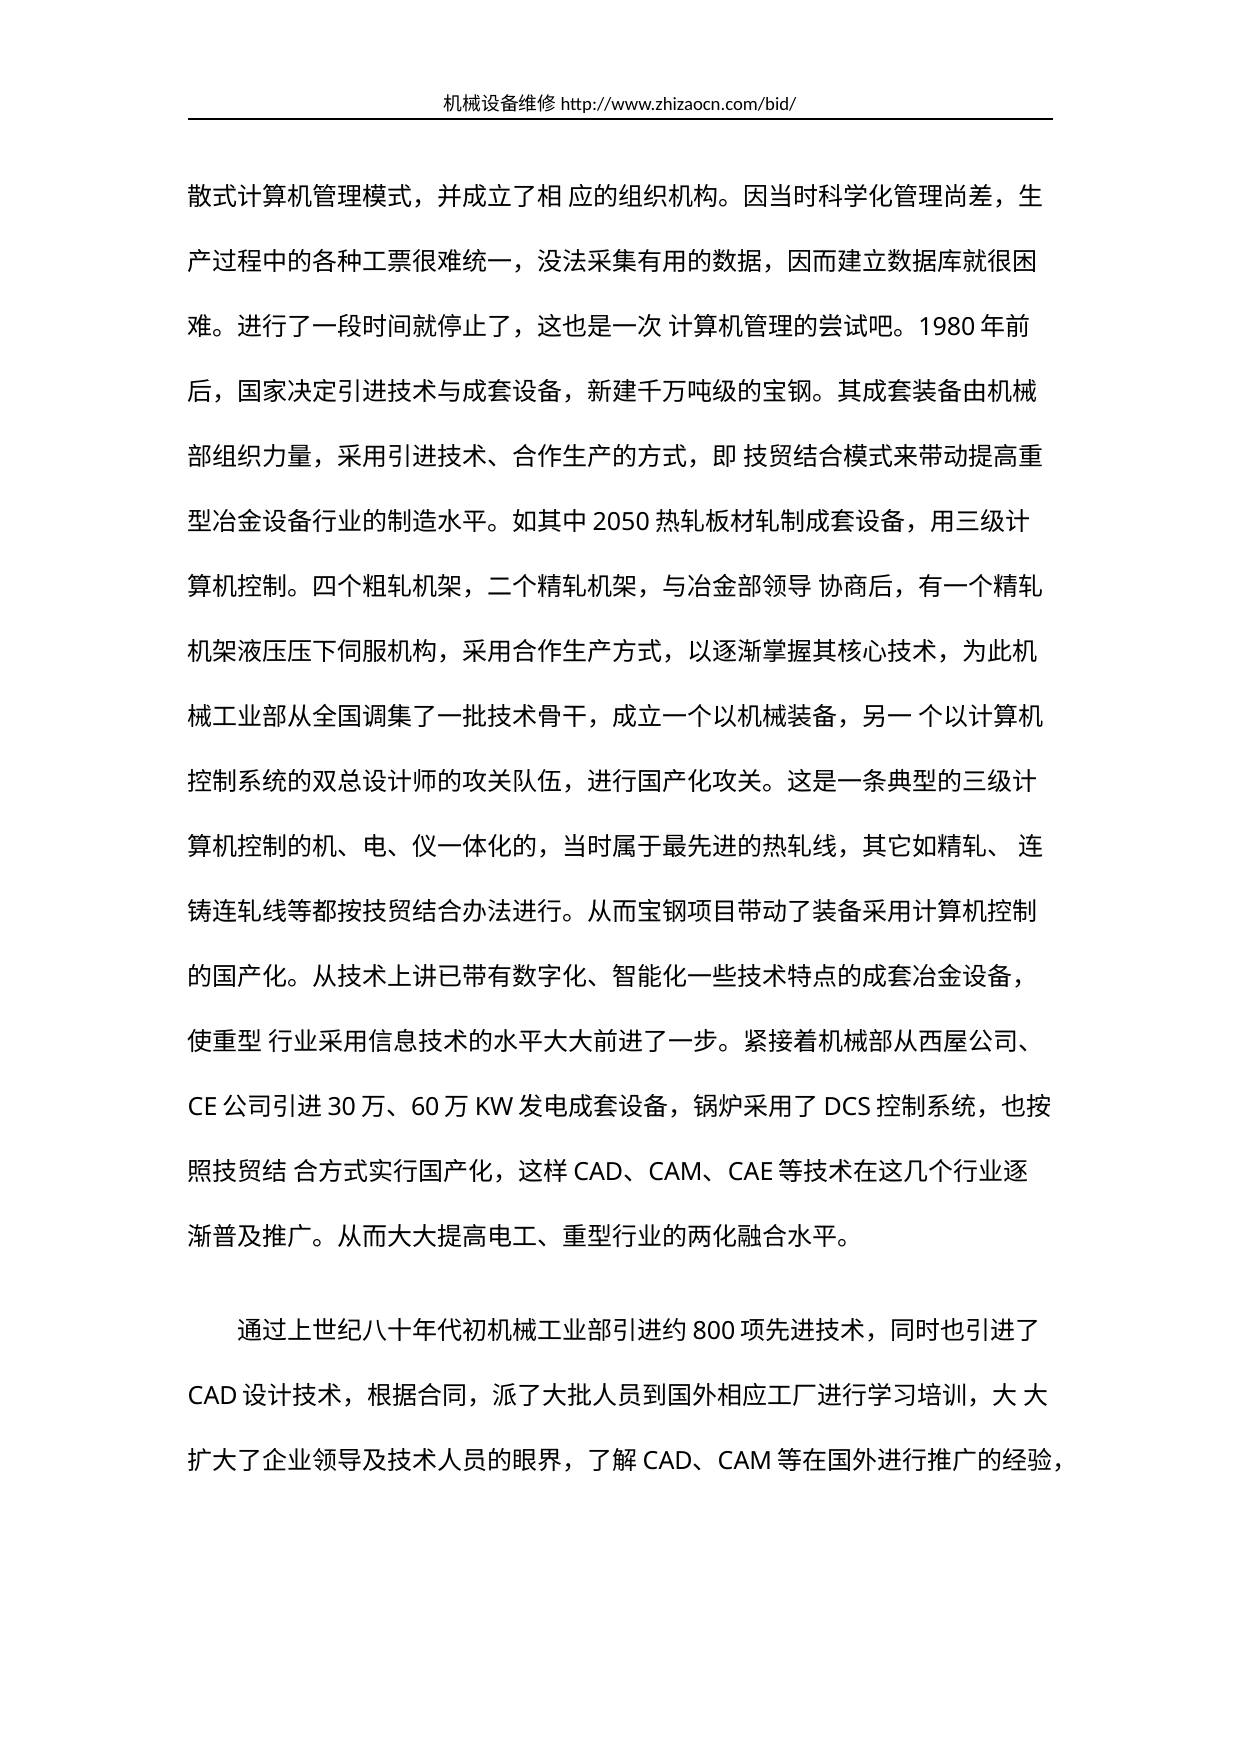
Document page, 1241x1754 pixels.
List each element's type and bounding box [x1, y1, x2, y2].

text [187, 1296, 1053, 1491]
text [187, 162, 1053, 1267]
